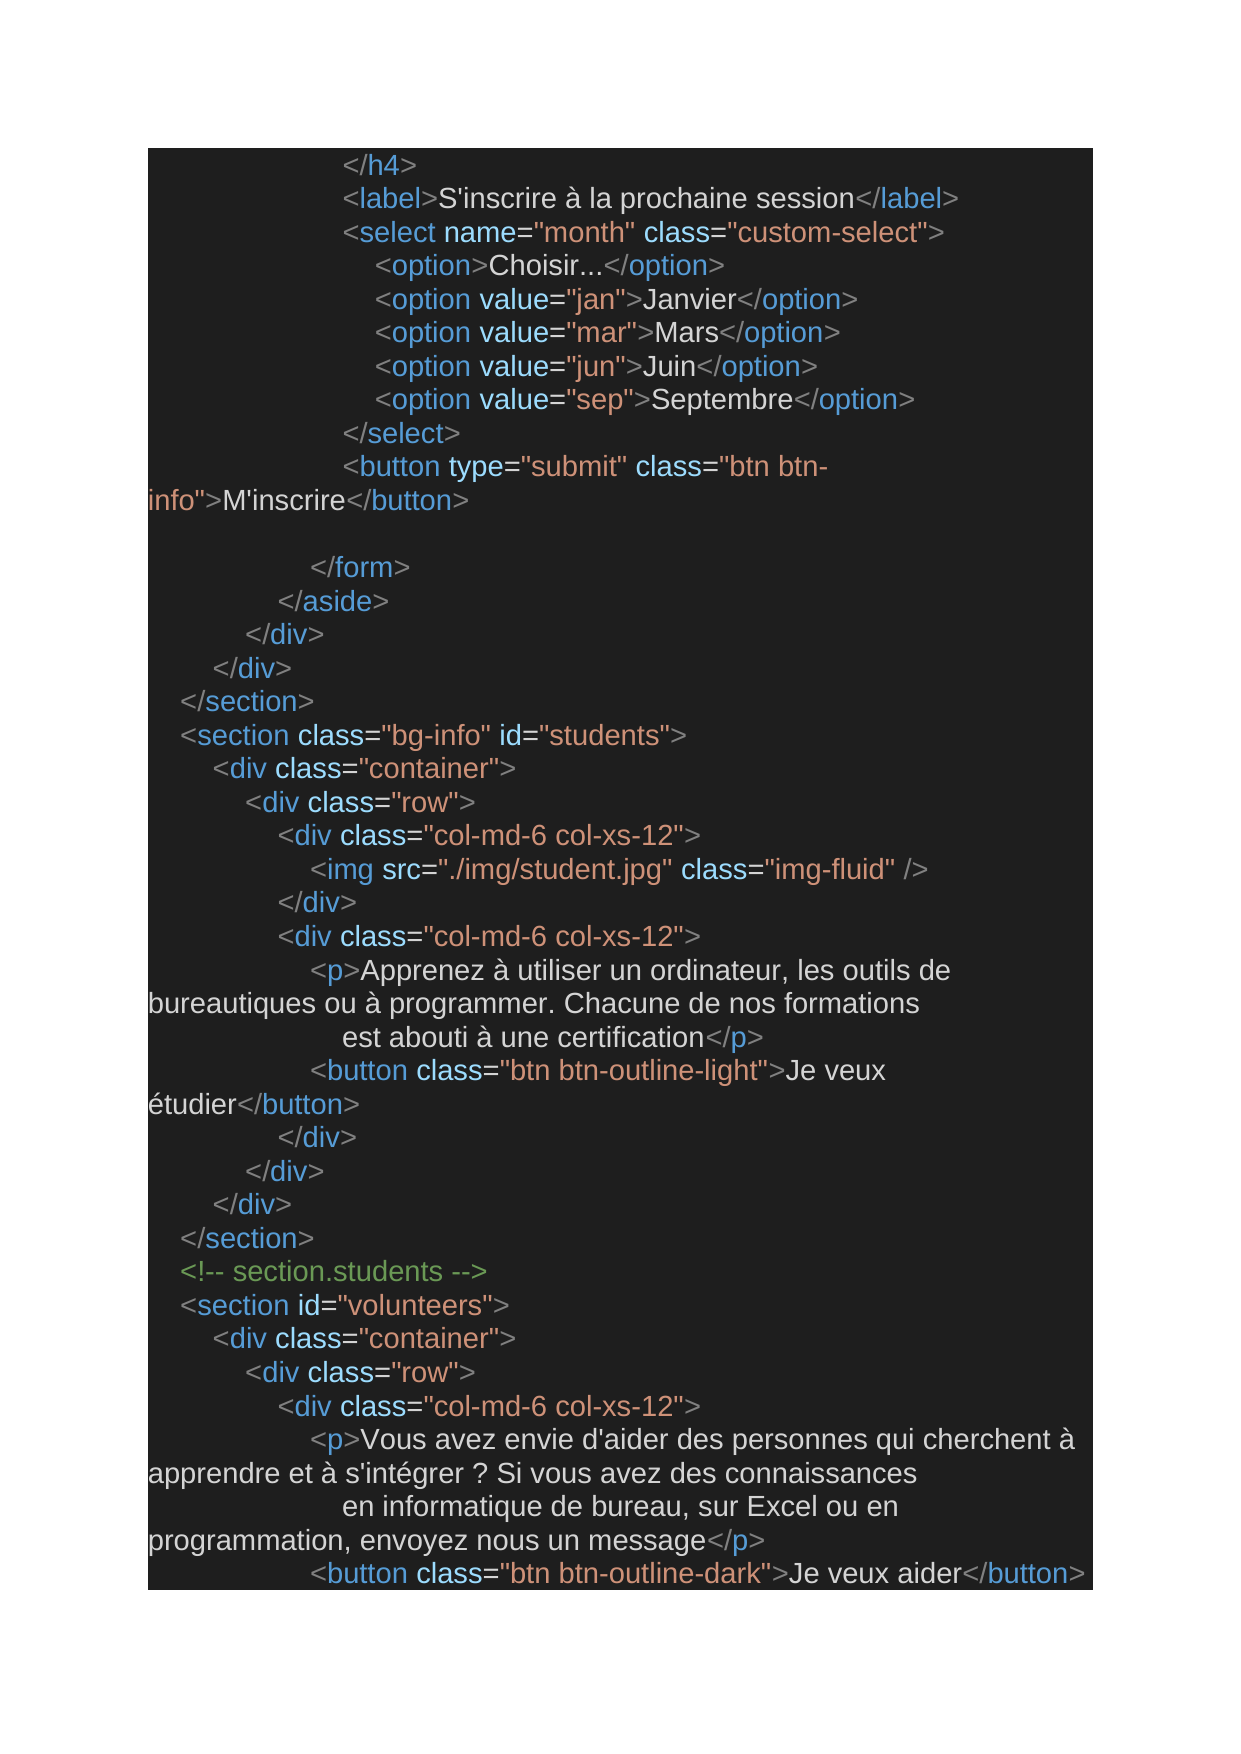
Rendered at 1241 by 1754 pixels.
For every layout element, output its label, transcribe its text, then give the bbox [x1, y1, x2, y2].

text <div class="container"> [148, 1322, 1093, 1355]
text </section> [148, 1221, 1093, 1254]
text <div class="col-md-6 col-xs-12"> [148, 1389, 1093, 1422]
text <option value="mar">Mars</option> [148, 315, 1093, 349]
text <div class="row"> [148, 785, 1093, 818]
text </h4> [148, 148, 1093, 181]
text <div class="col-md-6 col-xs-12"> [148, 818, 1093, 852]
text </div> [148, 651, 1093, 684]
text <label>S'inscrire à la prochaine session</label> [148, 181, 1093, 215]
text <select name="month" class="custom-select"> [148, 215, 1093, 248]
text <option value="sep">Septembre</option> [148, 382, 1093, 416]
text </div> [148, 886, 1093, 919]
text <section class="bg-info" id="students"> [148, 718, 1093, 751]
text <div class="col-md-6 col-xs-12"> [148, 919, 1093, 953]
text </aside> [148, 584, 1093, 617]
text <section id="volunteers"> [148, 1288, 1093, 1322]
text </div> [148, 1154, 1093, 1187]
text <button class="btn btn-outline-dark">Je veux aider</button> [148, 1556, 1093, 1590]
text <option>Choisir...</option> [148, 248, 1093, 282]
text <img src="./img/student.jpg" class="img-fluid" /> [148, 852, 1093, 886]
text <!-- section.students --> [148, 1254, 1093, 1288]
text </div> [148, 617, 1093, 651]
text </form> [148, 550, 1093, 584]
text <div class="container"> [148, 751, 1093, 785]
text <option value="jan">Janvier</option> [148, 282, 1093, 315]
text </div> [148, 1187, 1093, 1221]
text <button type="submit" class="btn btn-info">M'inscrire</button> [148, 449, 1093, 517]
text </div> [148, 1120, 1093, 1154]
text <option value="jun">Juin</option> [148, 349, 1093, 382]
text <button class="btn btn-outline-light">Je veux étudier</button> [148, 1053, 1093, 1120]
text </section> [148, 684, 1093, 718]
text <p>Apprenez à utiliser un ordinateur, les outils de bureautiques ou à programmer. Chacune de nos formations [148, 953, 1093, 1020]
text <p>Vous avez envie d'aider des personnes qui cherchent à apprendre et à s'intégrer ? Si vous avez des connaissances [148, 1422, 1093, 1489]
text en informatique de bureau, sur Excel ou en programmation, envoyez nous un message</p> [148, 1489, 1093, 1556]
text </select> [148, 416, 1093, 449]
text est abouti à une certification</p> [148, 1020, 1093, 1053]
text <div class="row"> [148, 1355, 1093, 1389]
